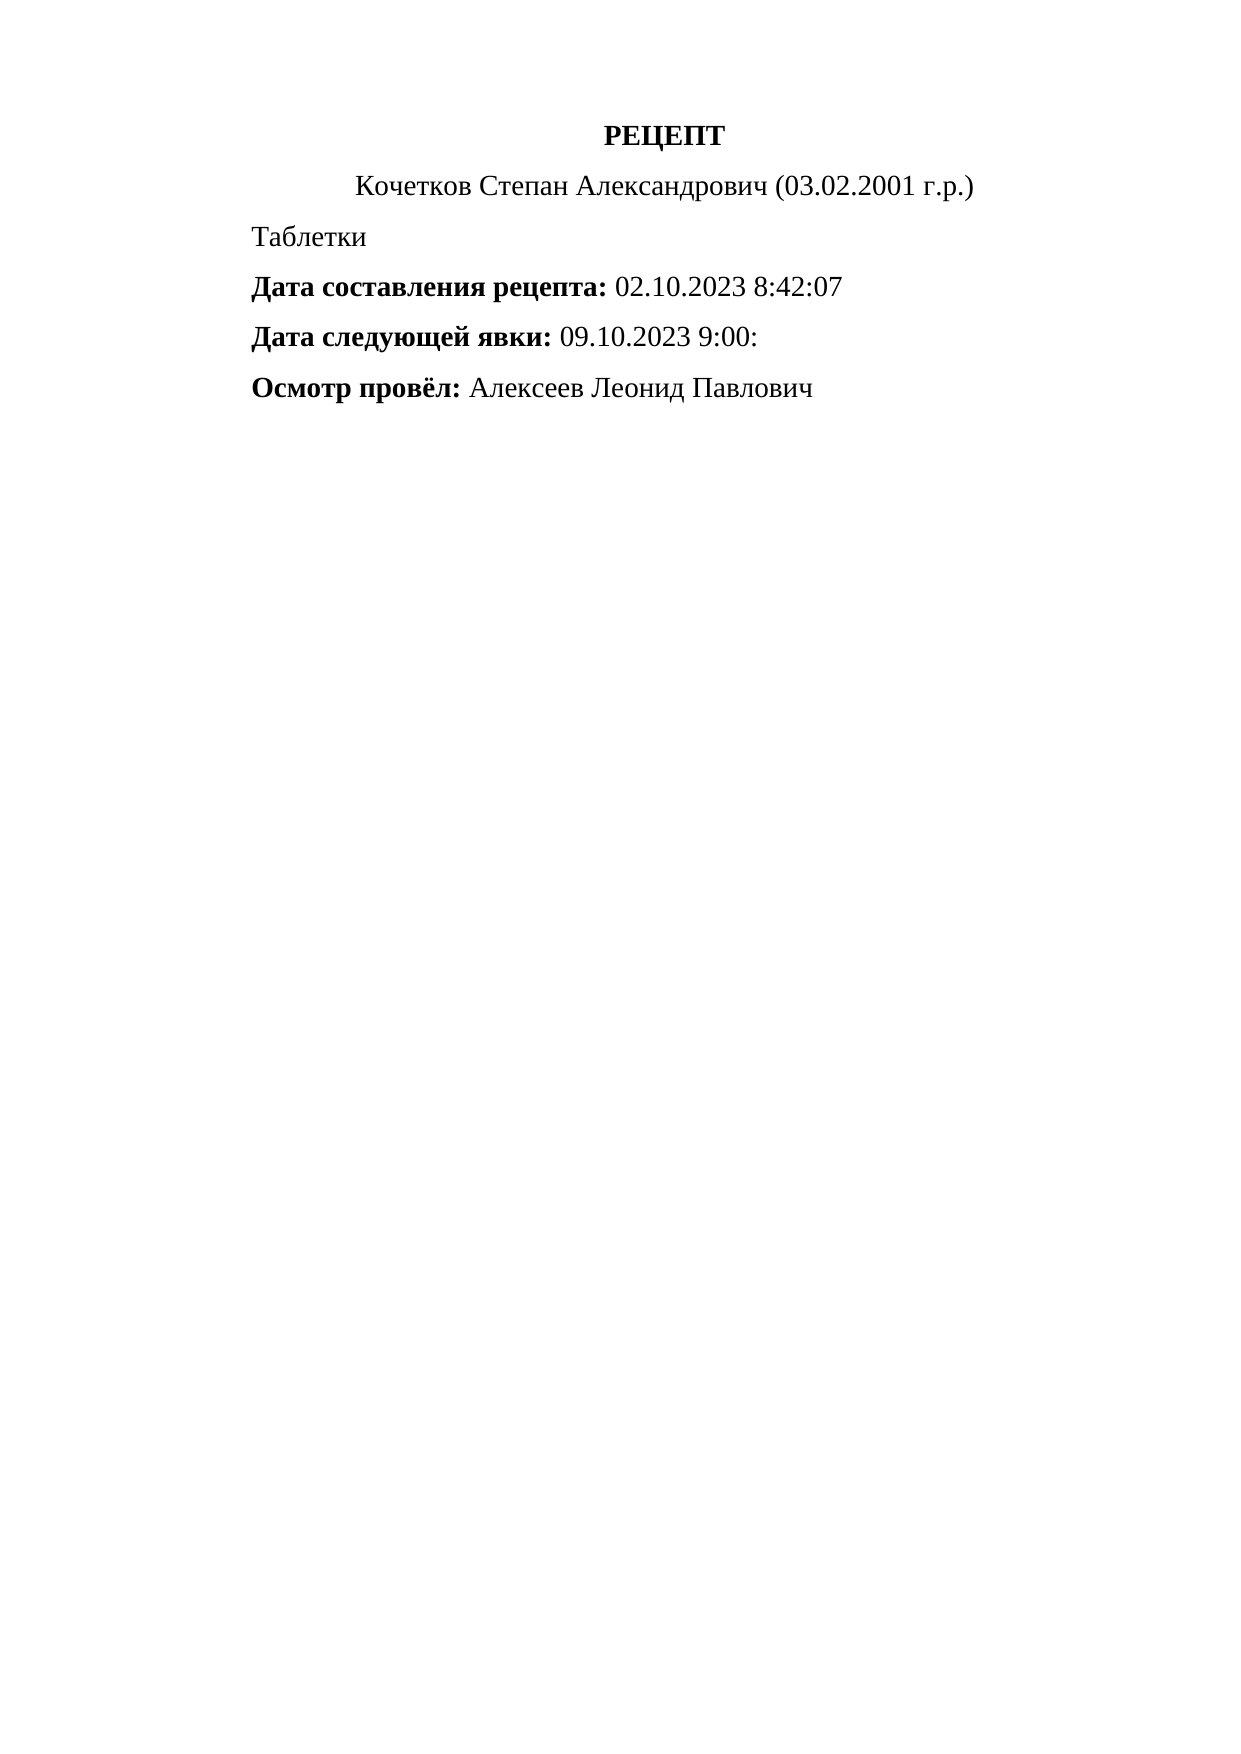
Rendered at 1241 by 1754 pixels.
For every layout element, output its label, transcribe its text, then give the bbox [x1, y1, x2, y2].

text РЕЦЕПТ [177, 118, 1152, 152]
text Таблетки [177, 219, 1152, 252]
text Дата следующей явки: 09.10.2023 9:00: [177, 319, 1152, 353]
text Дата составления рецепта: 02.10.2023 8:42:07 [177, 269, 1152, 303]
text Кочетков Степан Александрович (03.02.2001 г.р.) [177, 168, 1152, 202]
text Осмотр провёл: Алексеев Леонид Павлович [177, 370, 1152, 403]
